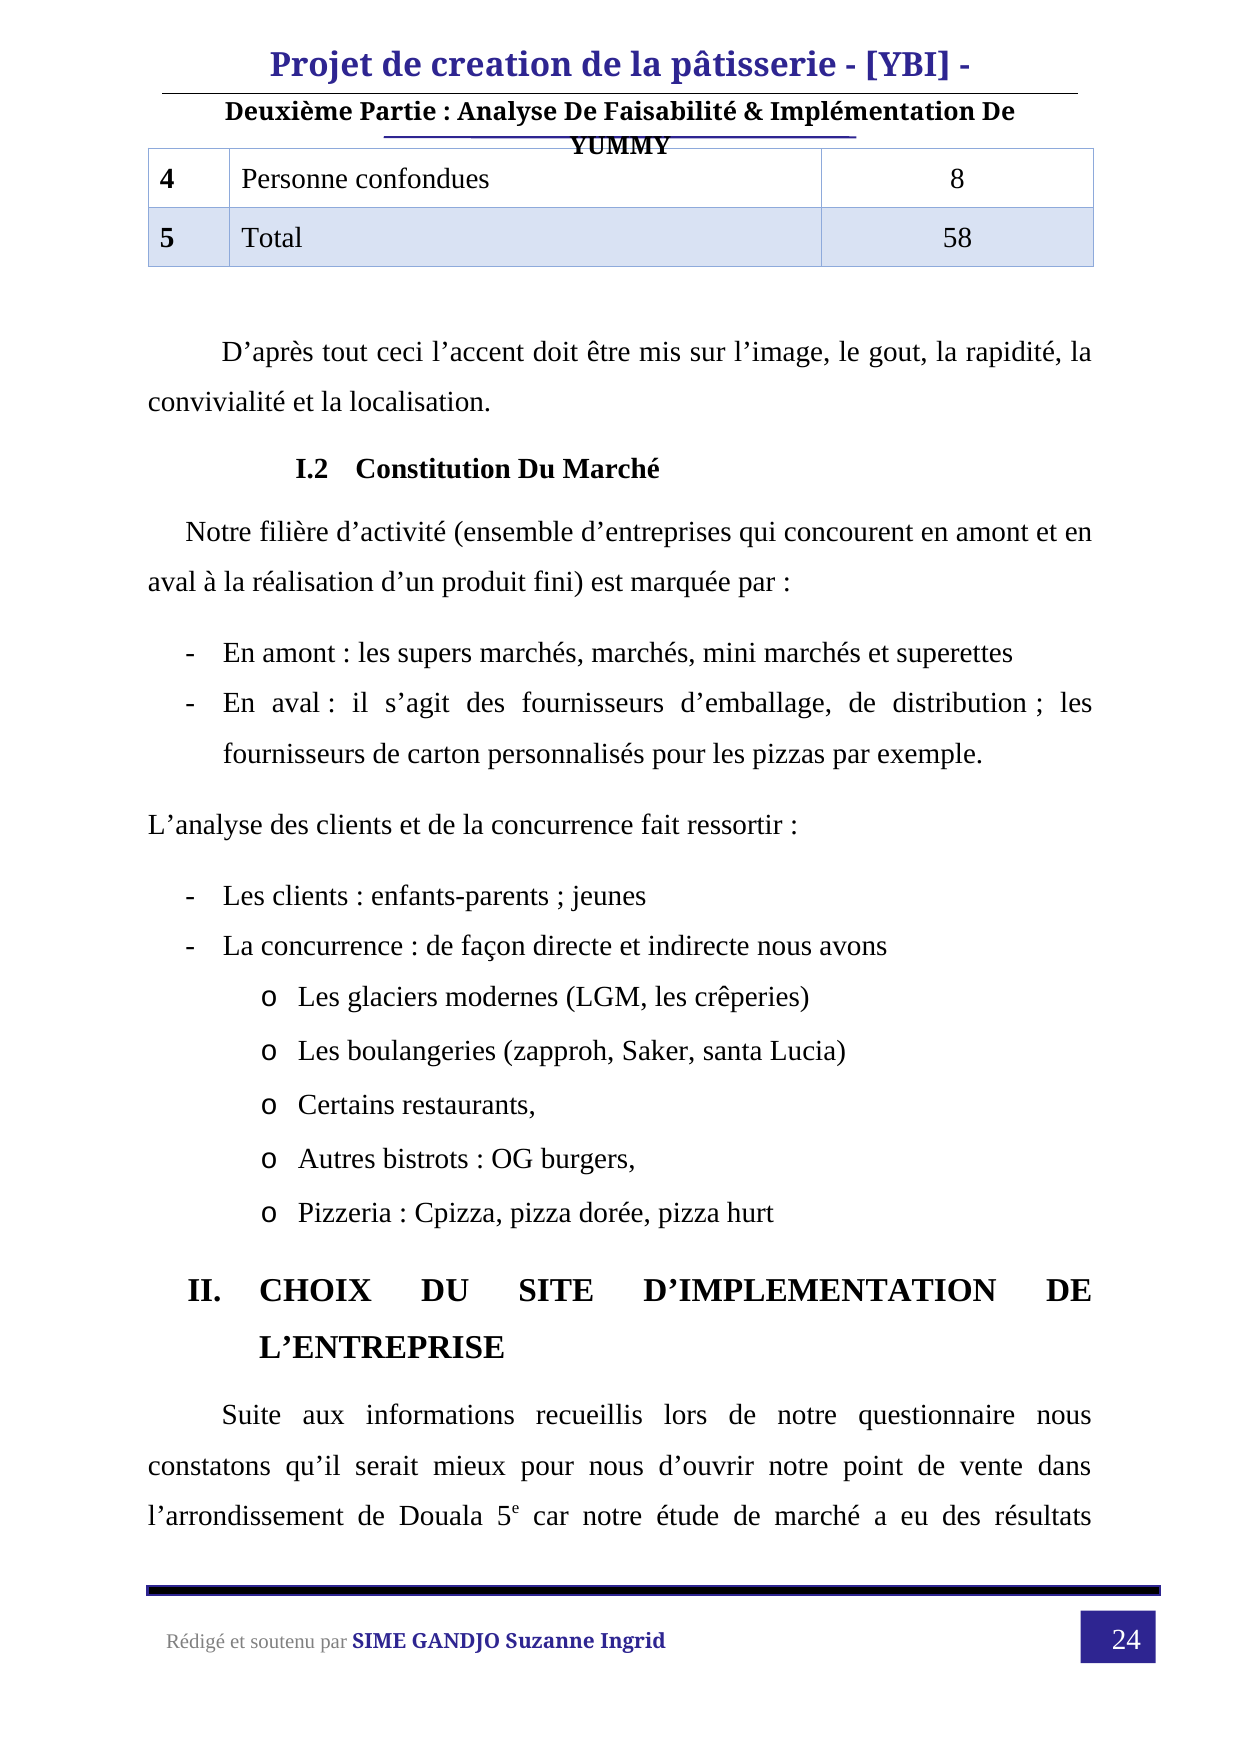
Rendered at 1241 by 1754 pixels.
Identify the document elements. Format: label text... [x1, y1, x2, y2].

table_cell 5 [149, 208, 229, 266]
table_cell Total [230, 208, 821, 266]
subtitle Constitution Du Marché [295, 451, 1093, 484]
list En aval : il s’agit des fournisseurs d’emballage, de distribution ; les fournisseurs de carton personnalisés pour les pizzas par exemple. [185, 686, 1093, 769]
list Autres bistrots : OG burgers, [260, 1141, 1093, 1177]
list Certains restaurants, [260, 1087, 1093, 1123]
text L’analyse des clients et de la concurrence fait ressortir : [148, 807, 1093, 841]
table_cell Personne confondues [230, 149, 821, 207]
list Les boulangeries (zapproh, Saker, santa Lucia) [260, 1033, 1093, 1069]
list En amont : les supers marchés, marchés, mini marchés et superettes [185, 635, 1093, 669]
table_cell 8 [822, 149, 1093, 207]
text D’après tout ceci l’accent doit être mis sur l’image, le gout, la rapidité, la convivialité et la localisation. [148, 334, 1093, 417]
text Notre filière d’activité (ensemble d’entreprises qui concourent en amont et en aval à la réalisation d’un produit fini) est marquée par : [148, 514, 1093, 598]
list Pizzeria : Cpizza, pizza dorée, pizza hurt [260, 1195, 1093, 1231]
list Les clients : enfants-parents ; jeunes [185, 878, 1093, 912]
table_cell 4 [149, 149, 229, 207]
subtitle CHOIX DU SITE D’IMPLEMENTATION DE L’ENTREPRISE [221, 1270, 1093, 1366]
list Les glaciers modernes (LGM, les crêperies) [260, 979, 1093, 1015]
table_cell 58 [822, 208, 1093, 266]
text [148, 1397, 1093, 1532]
list La concurrence : de façon directe et indirecte nous avons [185, 928, 1093, 962]
